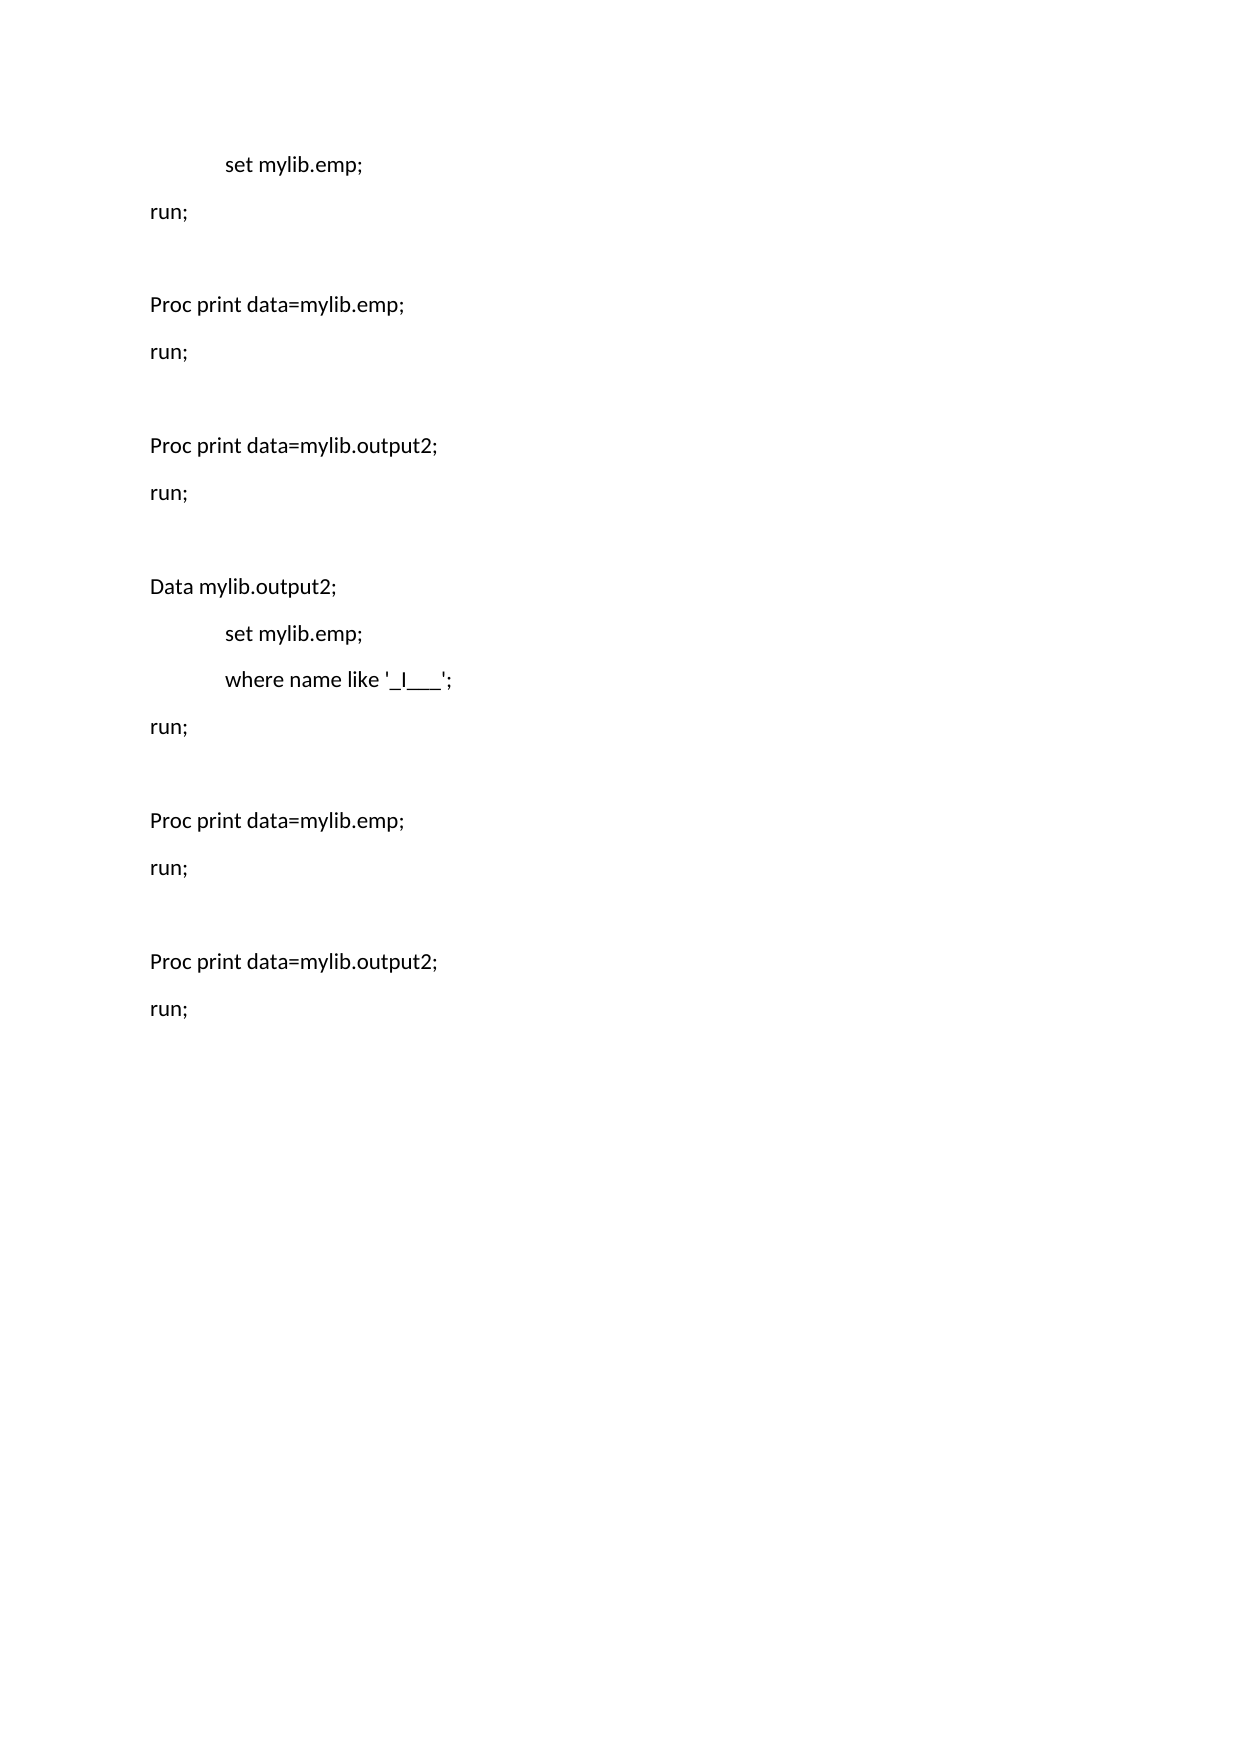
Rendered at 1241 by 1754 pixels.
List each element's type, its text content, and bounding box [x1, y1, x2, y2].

text Proc print data=mylib.emp; [150, 806, 1090, 834]
text run; [150, 712, 1090, 741]
text run; [150, 478, 1090, 506]
text Data mylib.output2; [150, 572, 1090, 600]
text Proc print data=mylib.output2; [150, 431, 1090, 459]
text Proc print data=mylib.emp; [150, 291, 1090, 319]
text set mylib.emp; [150, 619, 1090, 647]
text set mylib.emp; [150, 150, 1090, 178]
text where name like '_I___'; [150, 666, 1090, 694]
text run; [150, 853, 1090, 881]
text run; [150, 337, 1090, 366]
text run; [150, 197, 1090, 225]
text Proc print data=mylib.output2; [150, 947, 1090, 975]
text run; [150, 994, 1090, 1022]
